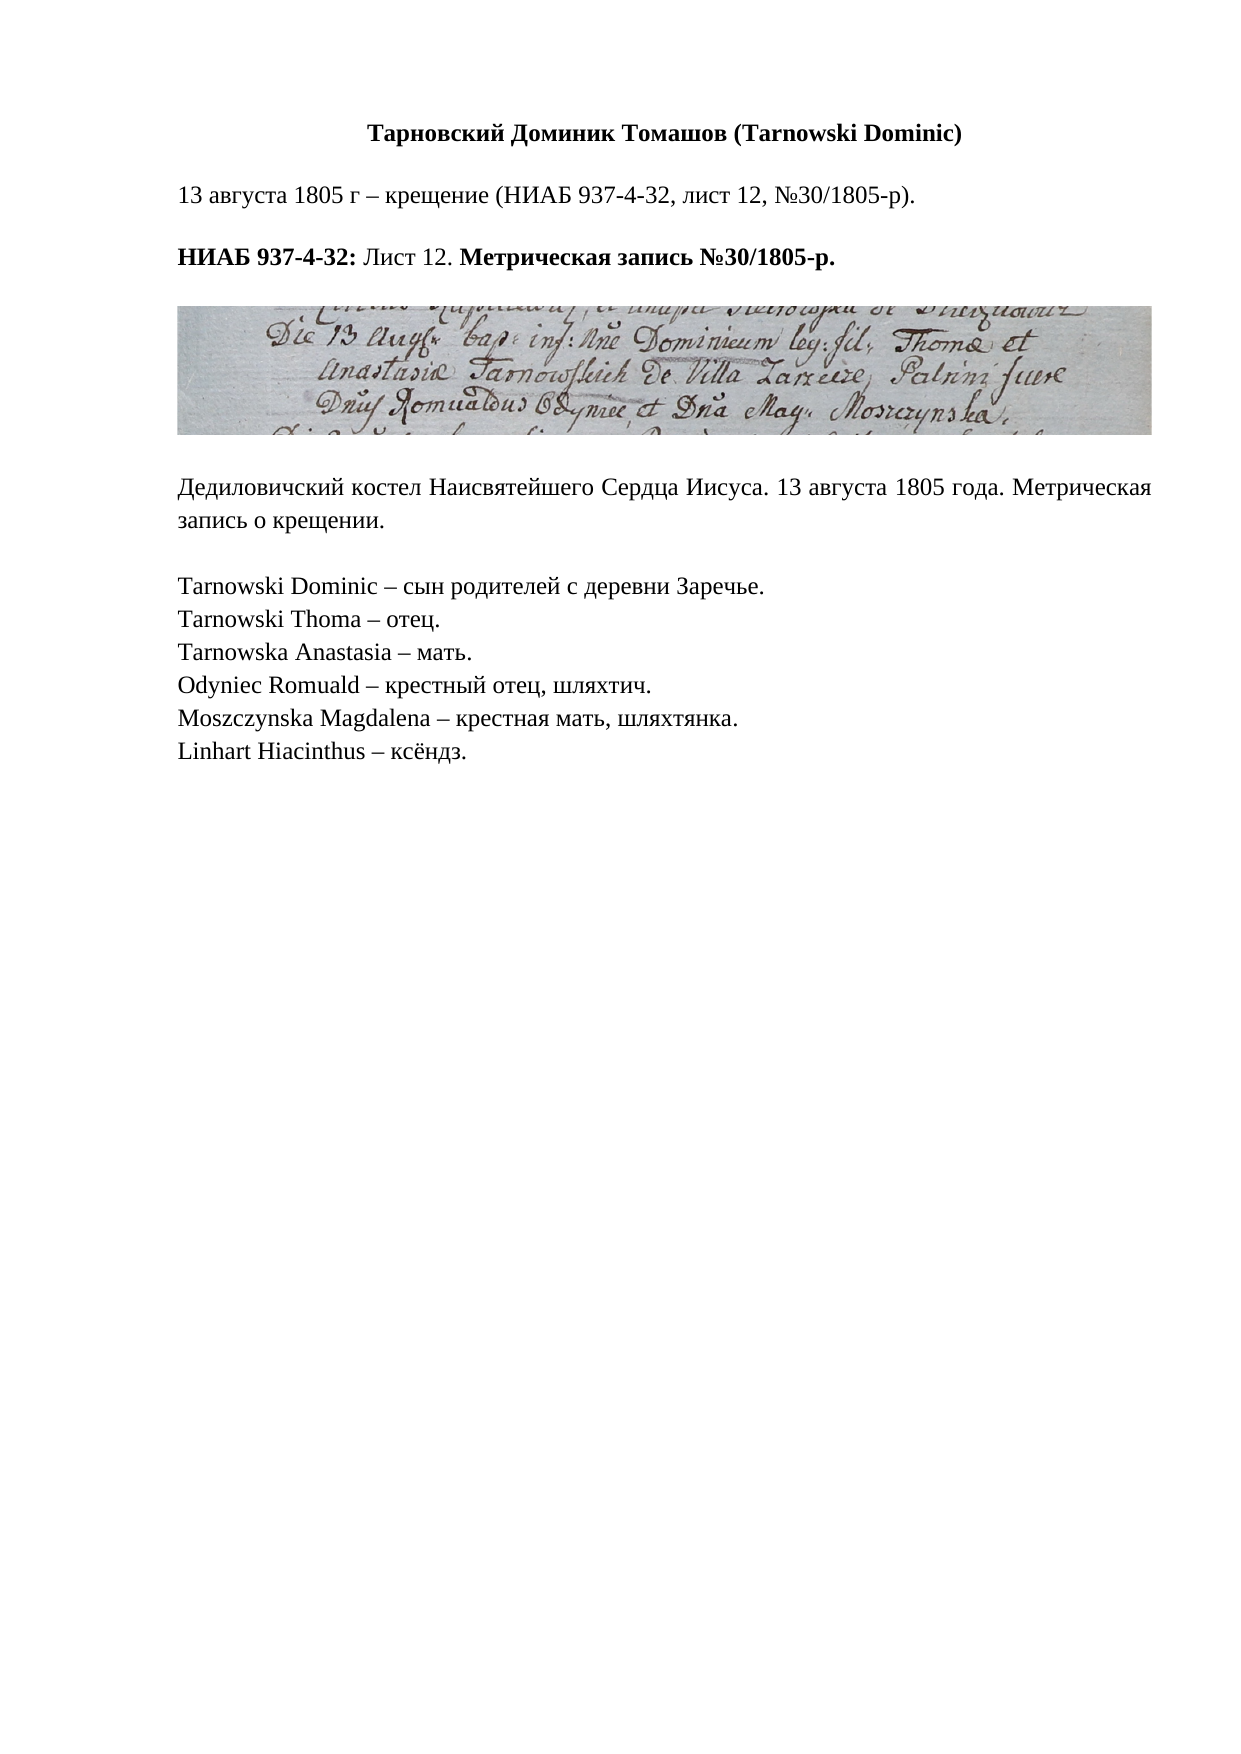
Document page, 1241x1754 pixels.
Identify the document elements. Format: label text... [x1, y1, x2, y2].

text Тарновский Доминик Томашов (Tarnowski Dominic) [177, 118, 1152, 147]
text Linhart Hiacinthus – ксёндз. [177, 736, 1152, 765]
text 13 августа 1805 г – крещение (НИАБ 937-4-32, лист 12, №30/1805-р). [177, 180, 1152, 209]
text Tarnowski Thoma – отец. [177, 604, 1152, 633]
text Tarnowska Anastasia – мать. [177, 637, 1152, 666]
text Moszczynska Magdalena – крестная мать, шляхтянка. [177, 703, 1152, 732]
text Дедиловичский костел Наисвятейшего Сердца Иисуса. 13 августа 1805 года. Метрическая запись о крещении. [177, 472, 1152, 534]
text Tarnowski Dominic – сын родителей с деревни Заречье. [177, 571, 1152, 600]
text Odyniec Romuald – крестный отец, шляхтич. [177, 670, 1152, 699]
text НИАБ 937-4-32: Лист 12. Метрическая запись №30/1805-р. [177, 242, 1152, 271]
picture [177, 306, 1152, 435]
